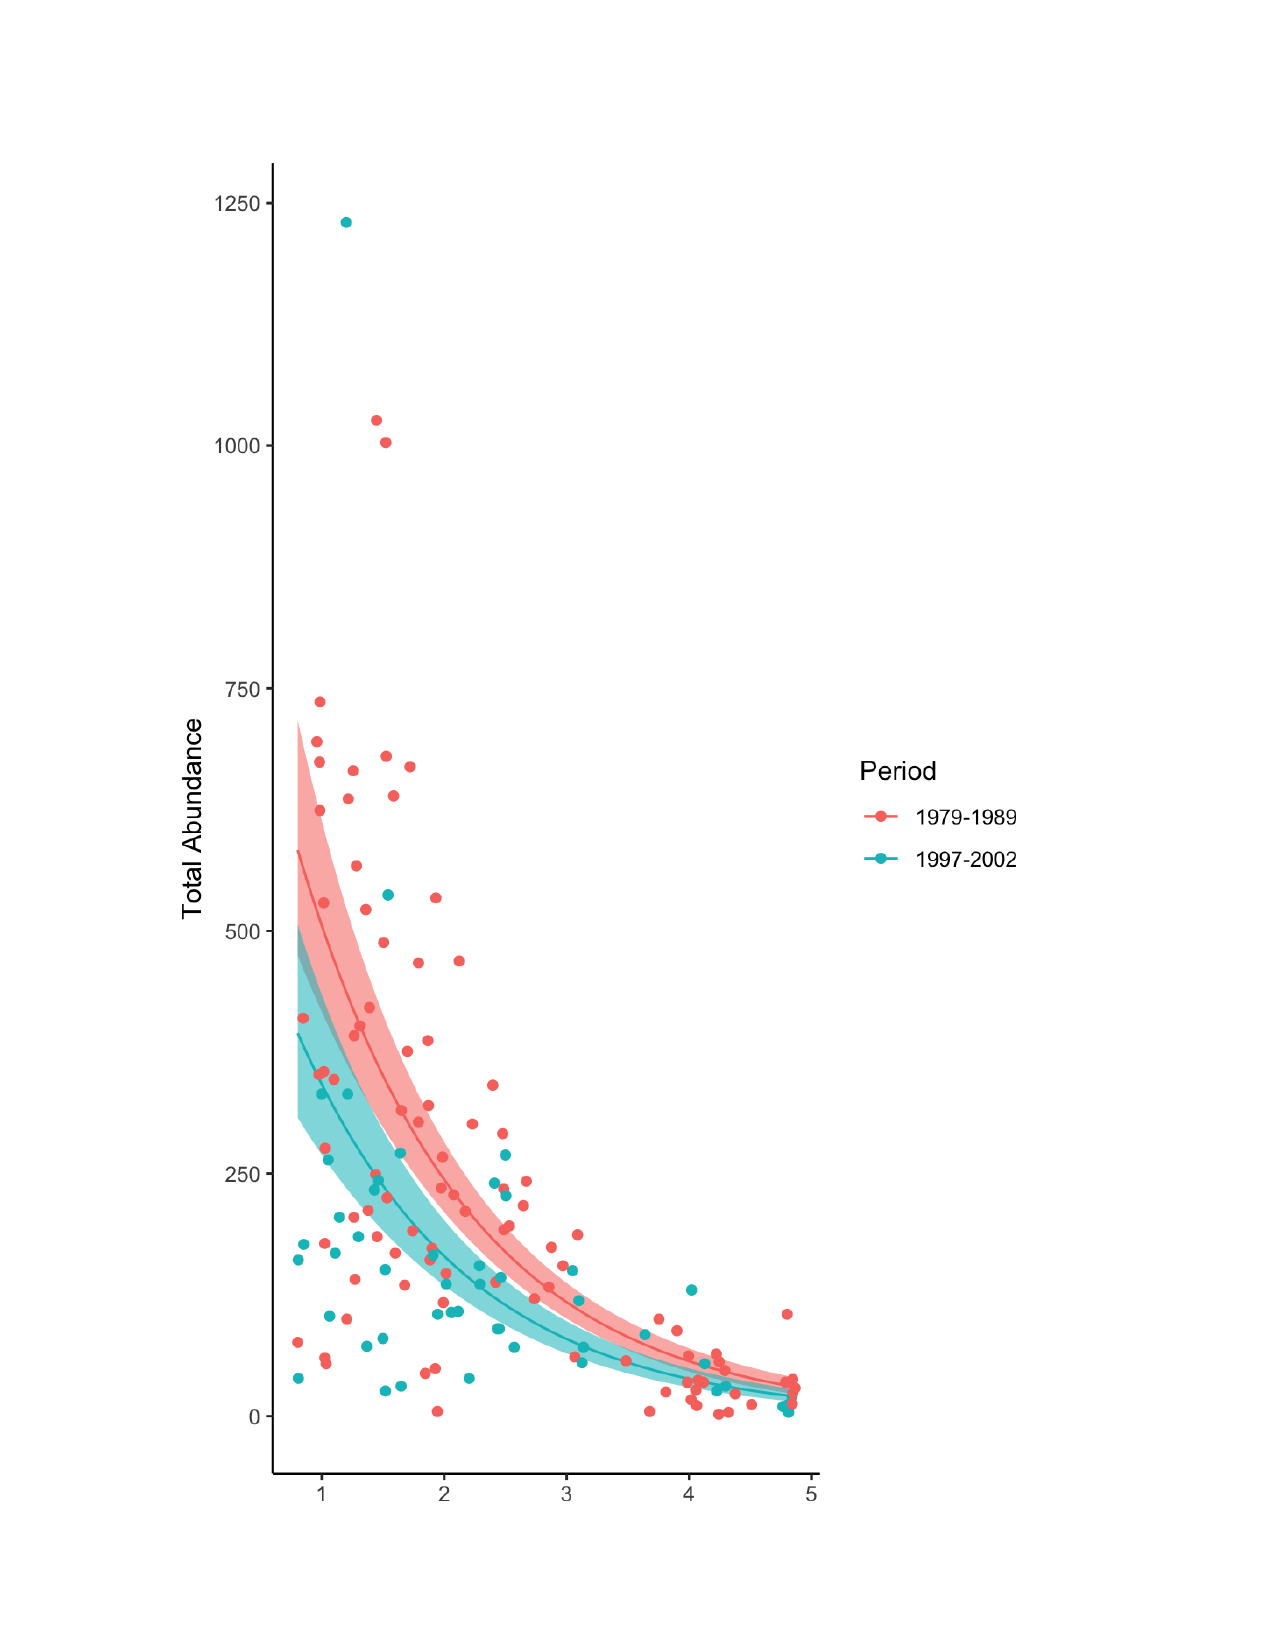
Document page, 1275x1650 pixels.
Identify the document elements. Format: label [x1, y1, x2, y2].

picture [168, 150, 1044, 1501]
